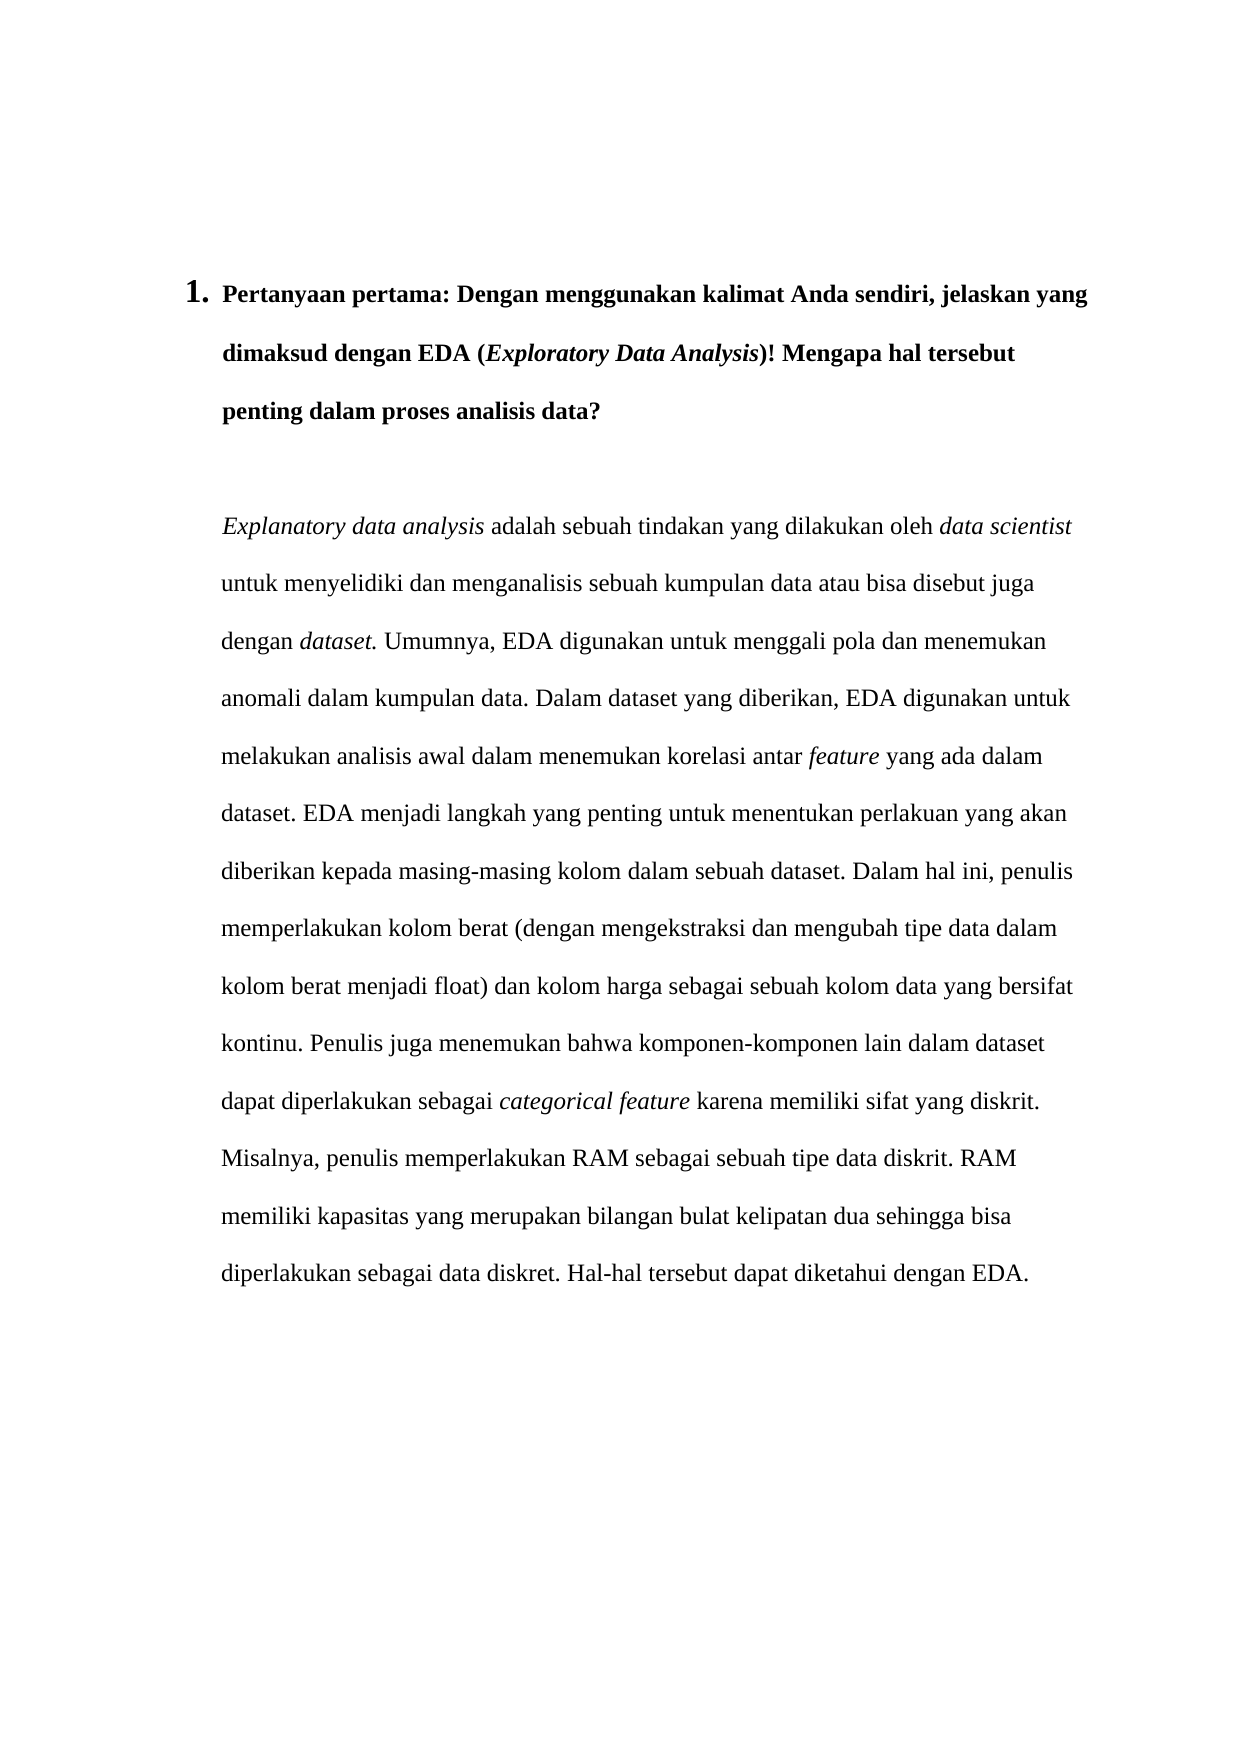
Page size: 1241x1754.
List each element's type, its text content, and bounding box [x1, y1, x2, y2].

subtitle Pertanyaan pertama: Dengan menggunakan kalimat Anda sendiri, jelaskan yang dimaksud dengan EDA (Exploratory Data Analysis)! Mengapa hal tersebut penting dalam proses analisis data? [184, 271, 1093, 425]
text Explanatory data analysis adalah sebuah tindakan yang dilakukan oleh data scientist untuk menyelidiki dan menganalisis sebuah kumpulan data atau bisa disebut juga dengan dataset. Umumnya, EDA digunakan untuk menggali pola dan menemukan anomali dalam kumpulan data. Dalam dataset yang diberikan, EDA digunakan untuk melakukan analisis awal dalam menemukan korelasi antar feature yang ada dalam dataset. EDA menjadi langkah yang penting untuk menentukan perlakuan yang akan diberikan kepada masing-masing kolom dalam sebuah dataset. Dalam hal ini, penulis memperlakukan kolom berat (dengan mengekstraksi dan mengubah tipe data dalam kolom berat menjadi float) dan kolom harga sebagai sebuah kolom data yang bersifat kontinu. Penulis juga menemukan bahwa komponen-komponen lain dalam dataset dapat diperlakukan sebagai categorical feature karena memiliki sifat yang diskrit. Misalnya, penulis memperlakukan RAM sebagai sebuah tipe data diskrit. RAM memiliki kapasitas yang merupakan bilangan bulat kelipatan dua sehingga bisa diperlakukan sebagai data diskret. Hal-hal tersebut dapat diketahui dengan EDA. [221, 511, 1093, 1287]
